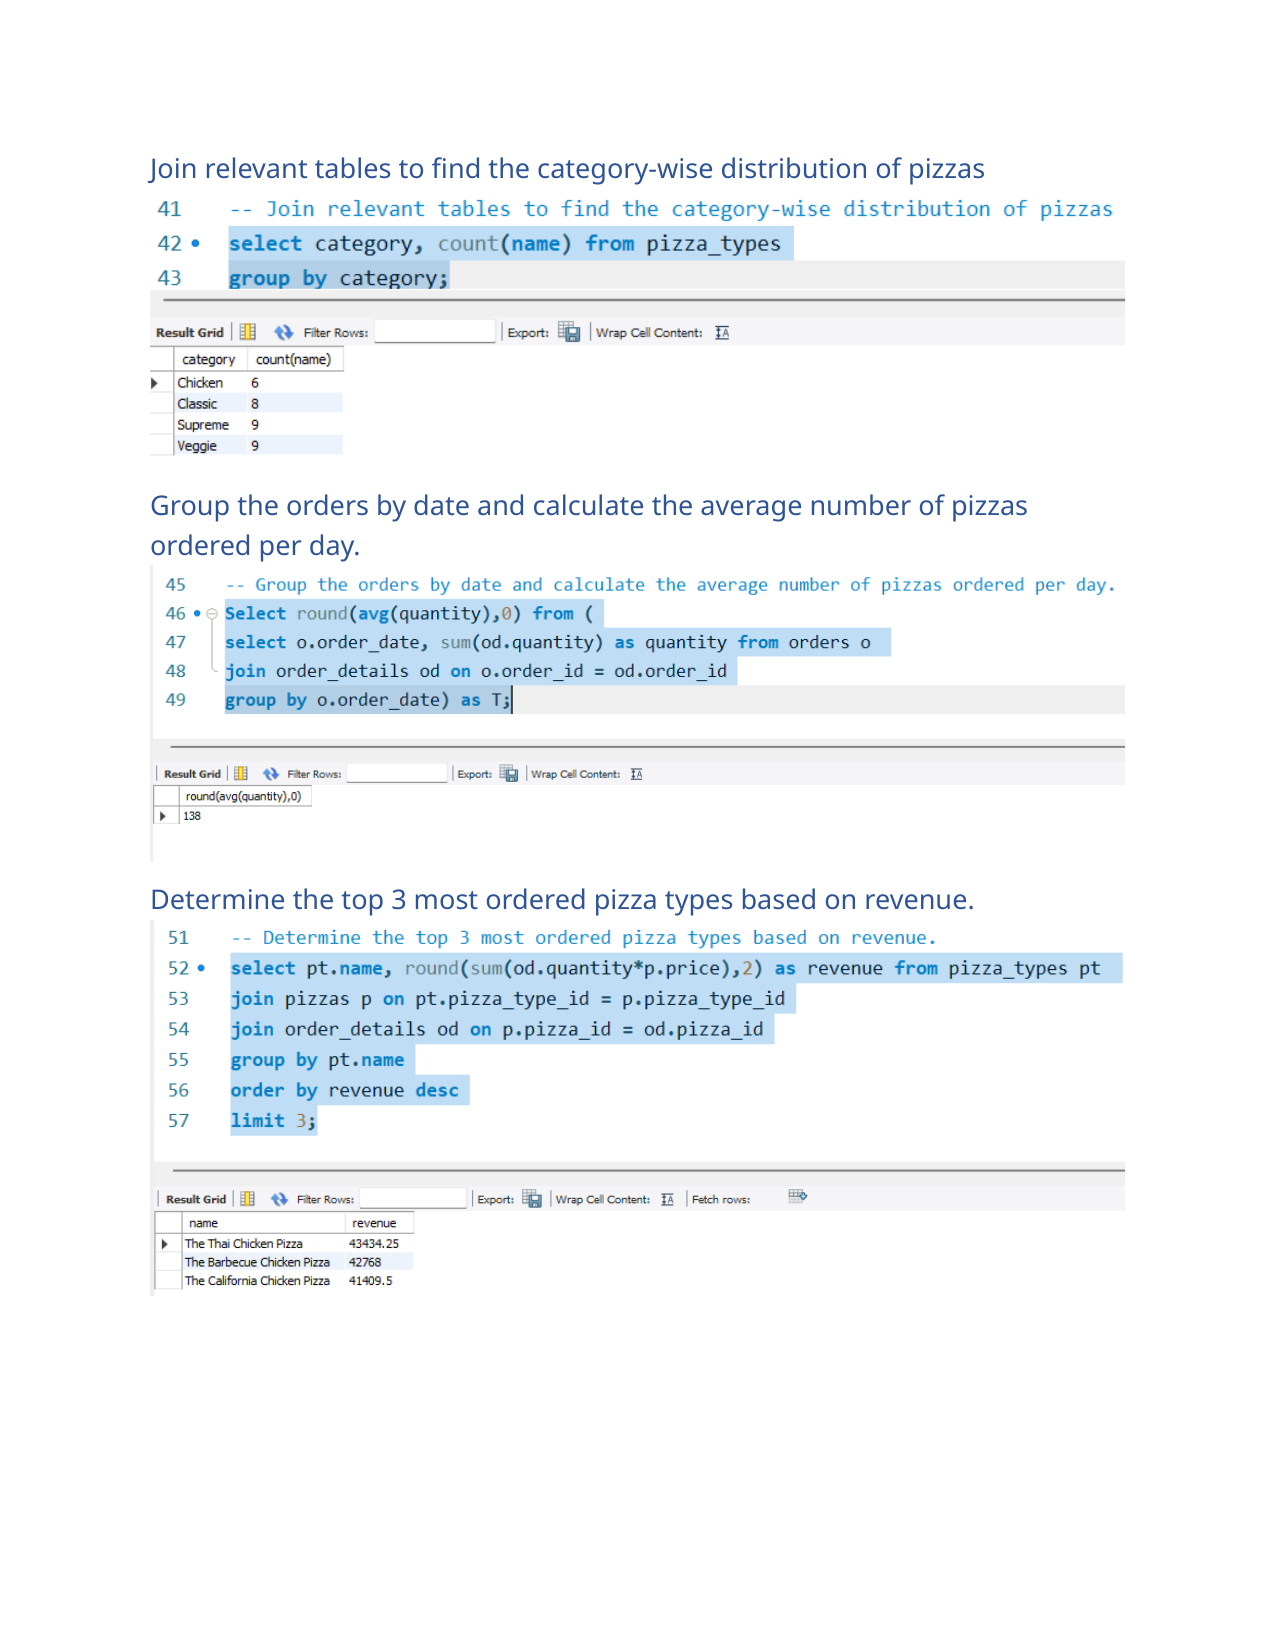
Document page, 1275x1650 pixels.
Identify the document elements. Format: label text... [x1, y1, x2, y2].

picture [150, 565, 1125, 862]
subtitle Group the orders by date and calculate the average number of pizzas ordered per day. [150, 486, 1125, 563]
picture [150, 189, 1125, 468]
subtitle Join relevant tables to find the category-wise distribution of pizzas [150, 150, 1125, 187]
subtitle Determine the top 3 most ordered pizza types based on revenue. [150, 881, 1125, 917]
picture [150, 920, 1125, 1296]
